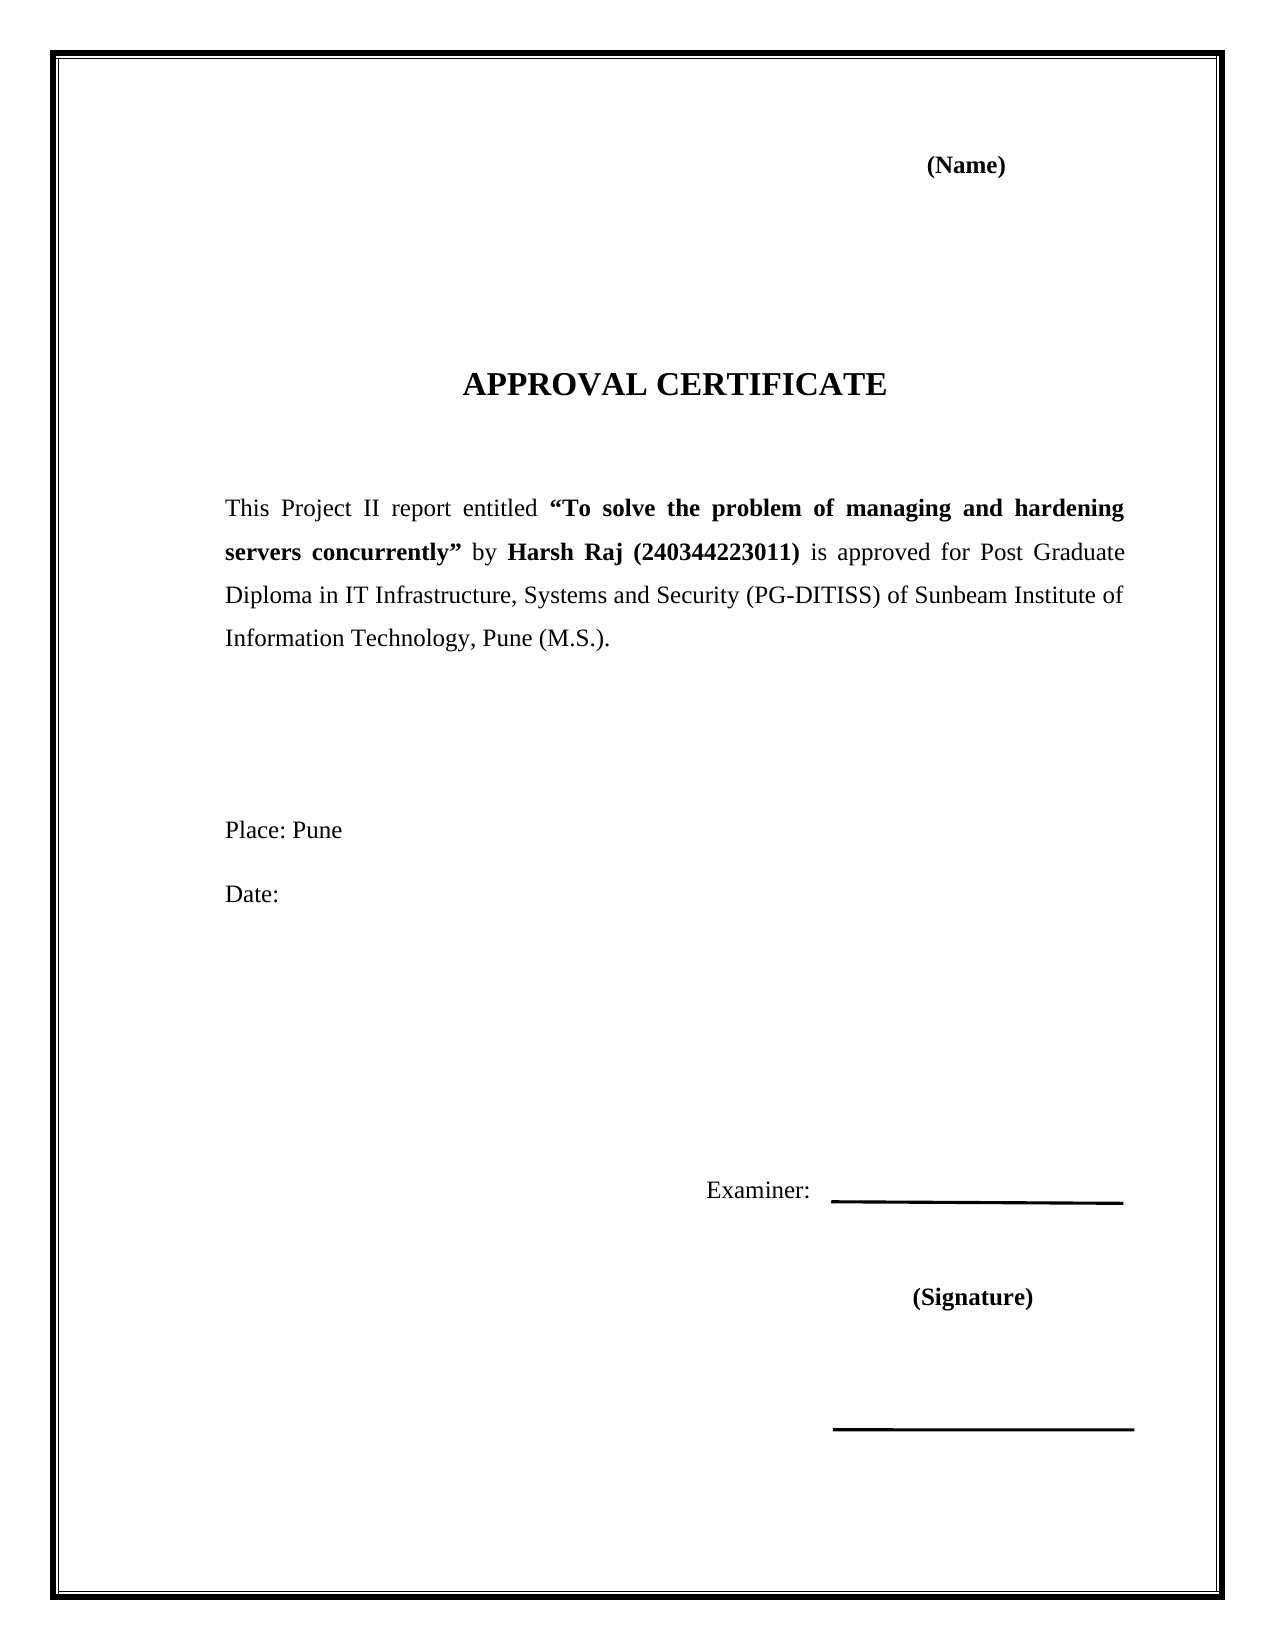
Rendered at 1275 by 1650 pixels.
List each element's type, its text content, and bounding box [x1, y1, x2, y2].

text Examiner: [225, 1175, 1125, 1204]
text (Name) [225, 150, 1125, 179]
text Date: [225, 879, 1125, 907]
text (Signature) [225, 1282, 1125, 1311]
text This Project II report entitled “To solve the problem of managing and hardening servers concurrently” by Harsh Raj (240344223011) is approved for Post Graduate Diploma in IT Infrastructure, Systems and Security (PG-DITISS) of Sunbeam Institute of Information Technology, Pune (M.S.). [225, 493, 1125, 652]
subtitle APPROVAL CERTIFICATE [225, 364, 1125, 402]
text Place: Pune [225, 815, 1125, 843]
